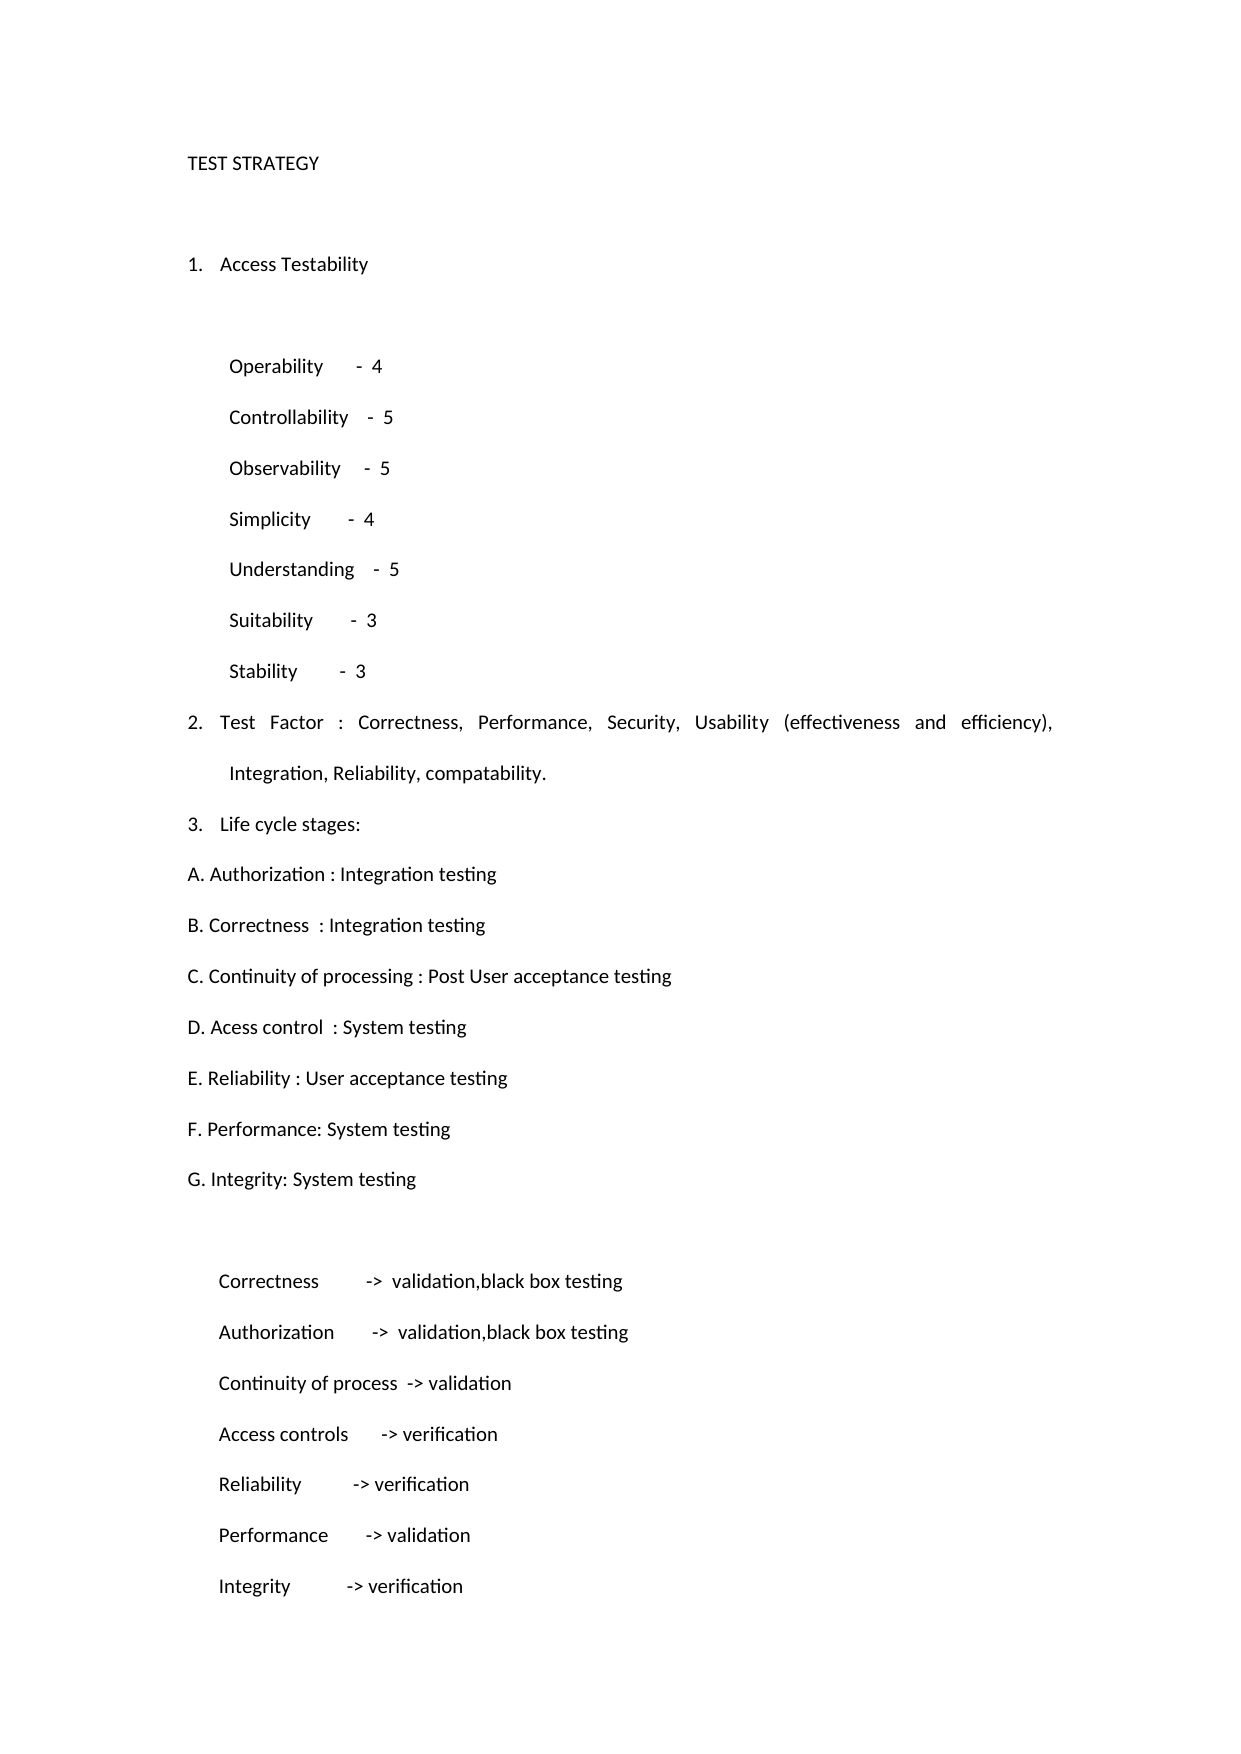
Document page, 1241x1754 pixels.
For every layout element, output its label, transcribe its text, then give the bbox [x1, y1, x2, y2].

list Performance -> validation [219, 1522, 1053, 1548]
list Acess control : System testing [187, 1014, 1053, 1039]
list Life cycle stages: [187, 811, 1053, 836]
list Access Testability [187, 252, 1053, 277]
list Operability - 4 [187, 353, 1053, 379]
list Correctness : Integration testing [187, 912, 1053, 938]
list Understanding - 5 [187, 557, 1053, 582]
list Continuity of process -> validation [219, 1370, 1053, 1395]
list Correctness -> validation,black box testing [219, 1268, 1053, 1294]
list Access controls -> verification [219, 1421, 1053, 1446]
list Authorization : Integration testing [187, 862, 1053, 887]
list Continuity of processing : Post User acceptance testing [187, 963, 1053, 989]
list Authorization -> validation,black box testing [219, 1319, 1053, 1344]
list Stability - 3 [187, 658, 1053, 684]
list Observability - 5 [187, 455, 1053, 480]
list Performance: System testing [187, 1116, 1053, 1141]
list Test Factor : Correctness, Performance, Security, Usability (effectiveness and efficiency), Integration, Reliability, compatability. [187, 709, 1053, 785]
list Controllability - 5 [187, 404, 1053, 429]
text TEST STRATEGY [187, 150, 1053, 175]
list Suitability - 3 [187, 607, 1053, 633]
list Reliability -> verification [219, 1472, 1053, 1497]
list Reliability : User acceptance testing [187, 1065, 1053, 1090]
list Simplicity - 4 [187, 506, 1053, 531]
list Integrity: System testing [187, 1167, 1053, 1192]
list Integrity -> verification [219, 1573, 1053, 1599]
